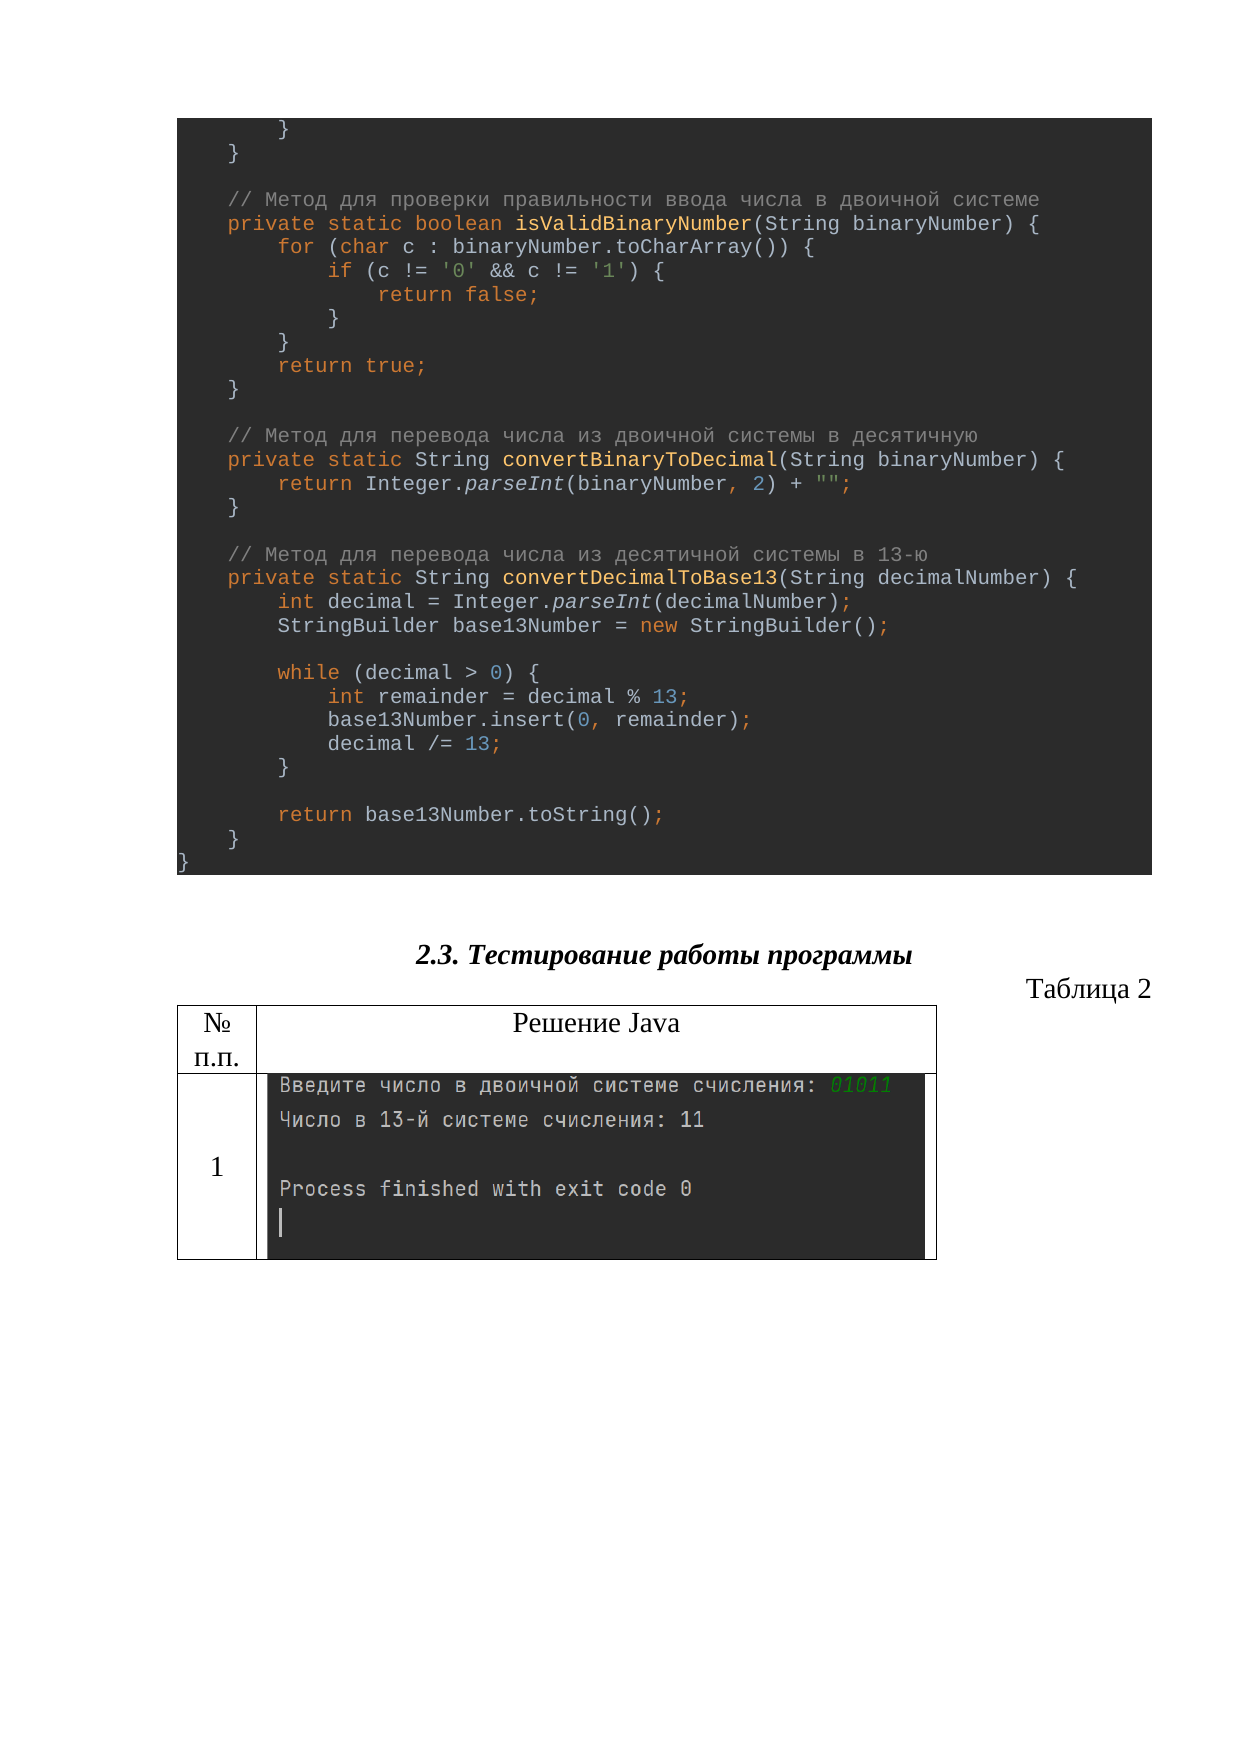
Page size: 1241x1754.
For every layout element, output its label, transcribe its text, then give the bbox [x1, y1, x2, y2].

text Таблица 2 [177, 971, 1152, 1004]
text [177, 118, 1152, 875]
table_cell [257, 1074, 267, 1259]
subtitle 2.3. Тестирование работы программы [177, 937, 1152, 971]
picture [267, 1073, 925, 1259]
table_cell [925, 1074, 936, 1259]
table_cell 1 [178, 1074, 256, 1259]
table_header Решение Java [257, 1006, 936, 1073]
table_header № п.п. [178, 1006, 256, 1073]
